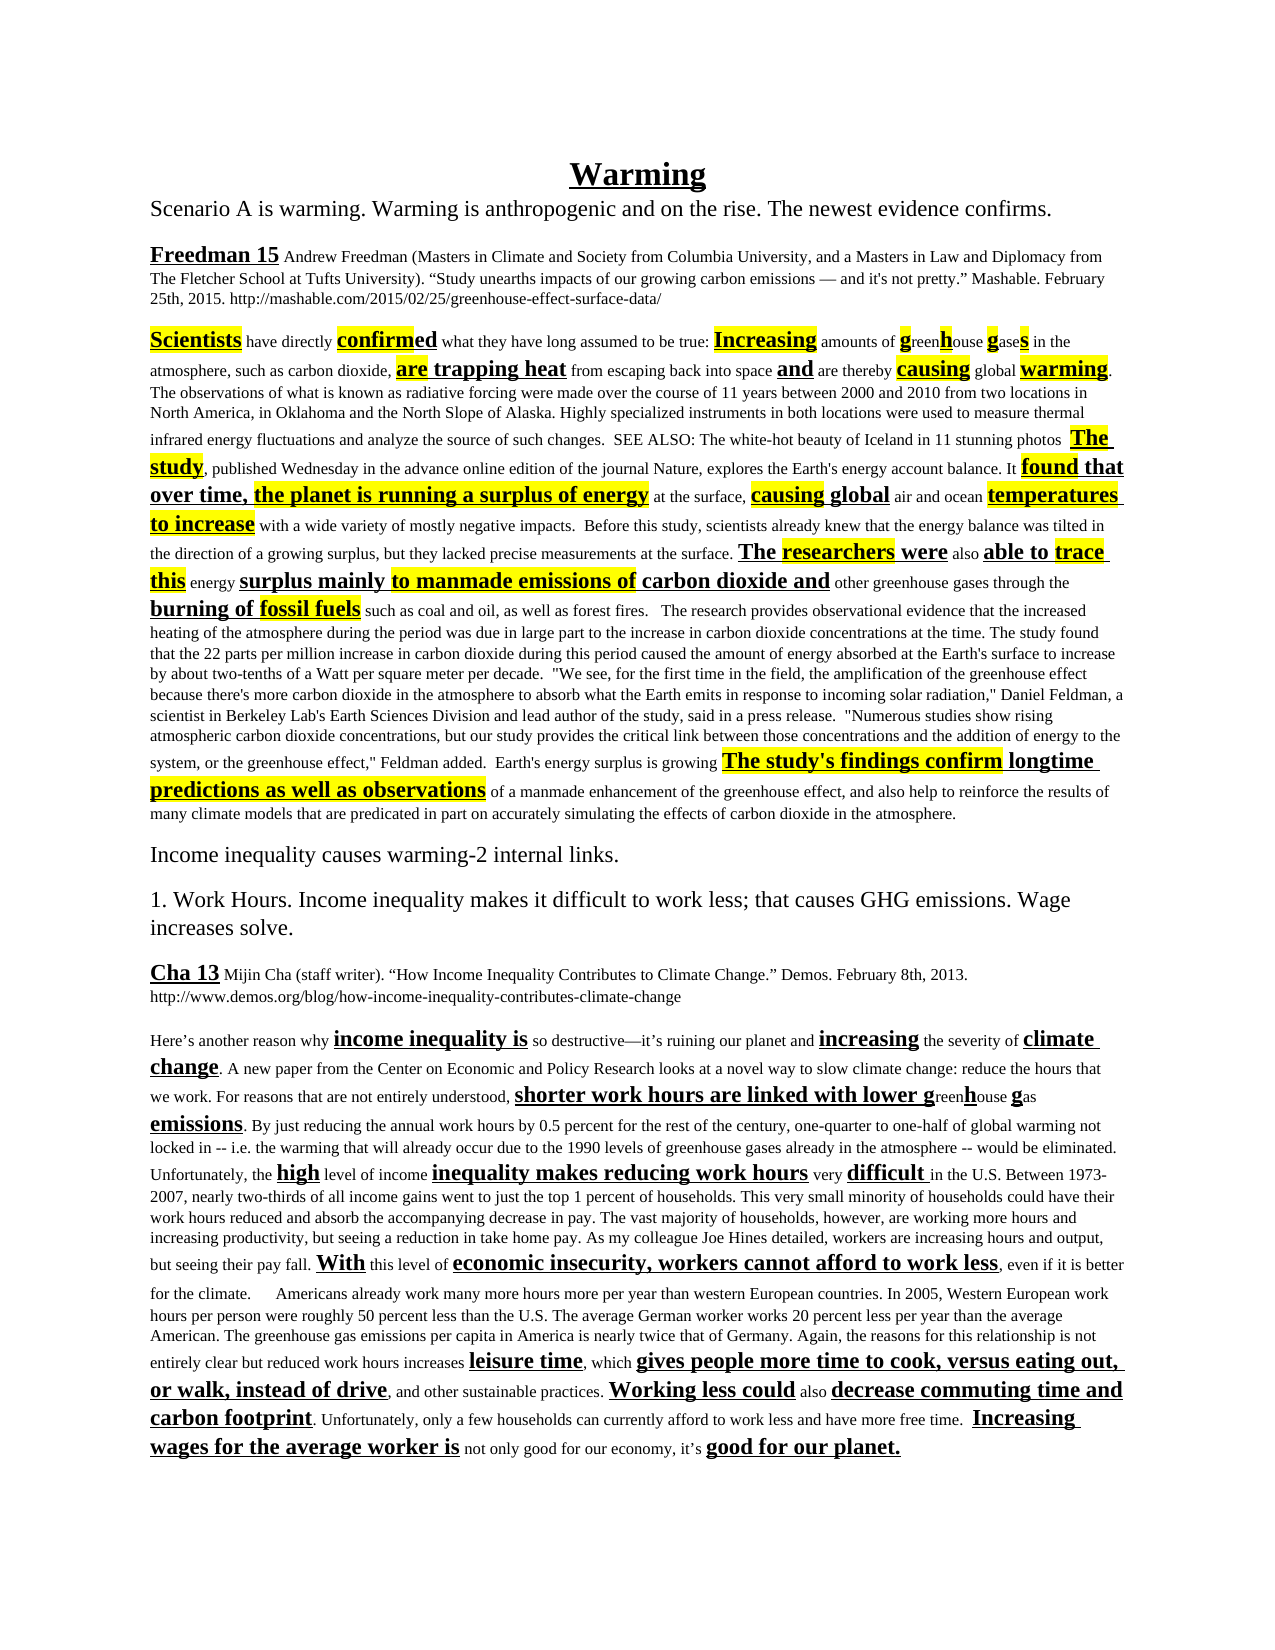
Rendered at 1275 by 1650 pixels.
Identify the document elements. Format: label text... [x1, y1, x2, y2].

text Scientists have directly confirmed what they have long assumed to be true: Increasing amounts of greenhouse gases in the atmosphere, such as carbon dioxide, are trapping heat from escaping back into space and are thereby causing global warming. The observations of what is known as radiative forcing were made over the course of 11 years between 2000 and 2010 from two locations in North America, in Oklahoma and the North Slope of Alaska. Highly specialized instruments in both locations were used to measure thermal infrared energy fluctuations and analyze the source of such changes. SEE ALSO: The white-hot beauty of Iceland in 11 stunning photos The study, published Wednesday in the advance online edition of the journal Nature, explores the Earth's energy account balance. It found that over time, the planet is running a surplus of energy at the surface, causing global air and ocean temperatures to increase with a wide variety of mostly negative impacts. Before this study, scientists already knew that the energy balance was tilted in the direction of a growing surplus, but they lacked precise measurements at the surface. The researchers were also able to trace this energy surplus mainly to manmade emissions of carbon dioxide and other greenhouse gases through the burning of fossil fuels such as coal and oil, as well as forest fires. The research provides observational evidence that the increased heating of the atmosphere during the period was due in large part to the increase in carbon dioxide concentrations at the time. The study found that the 22 parts per million increase in carbon dioxide during this period caused the amount of energy absorbed at the Earth's surface to increase by about two-tenths of a Watt per square meter per decade. "We see, for the first time in the field, the amplification of the greenhouse effect because there's more carbon dioxide in the atmosphere to absorb what the Earth emits in response to incoming solar radiation," Daniel Feldman, a scientist in Berkeley Lab's Earth Sciences Division and lead author of the study, said in a press release. "Numerous studies show rising atmospheric carbon dioxide concentrations, but our study provides the critical link between those concentrations and the addition of energy to the system, or the greenhouse effect," Feldman added. Earth's energy surplus is growing The study's findings confirm longtime predictions as well as observations of a manmade enhancement of the greenhouse effect, and also help to reinforce the results of many climate models that are predicated in part on accurately simulating the effects of carbon dioxide in the atmosphere. [150, 326, 1125, 823]
text Here’s another reason why income inequality is so destructive—it’s ruining our planet and increasing the severity of climate change. A new paper from the Center on Economic and Policy Research looks at a novel way to slow climate change: reduce the hours that we work. For reasons that are not entirely understood, shorter work hours are linked with lower greenhouse gas emissions. By just reducing the annual work hours by 0.5 percent for the rest of the century, one-quarter to one-half of global warming not locked in -- i.e. the warming that will already occur due to the 1990 levels of greenhouse gases already in the atmosphere -- would be eliminated. Unfortunately, the high level of income inequality makes reducing work hours very difficult in the U.S. Between 1973-2007, nearly two-thirds of all income gains went to just the top 1 percent of households. This very small minority of households could have their work hours reduced and absorb the accompanying decrease in pay. The vast majority of households, however, are working more hours and increasing productivity, but seeing a reduction in take home pay. As my colleague Joe Hines detailed, workers are increasing hours and output, but seeing their pay fall. With this level of economic insecurity, workers cannot afford to work less, even if it is better for the climate. ﻿ Americans already work many more hours more per year than western European countries. In 2005, Western European work hours per person were roughly 50 percent less than the U.S. The average German worker works 20 percent less per year than the average American. The greenhouse gas emissions per capita in America is nearly twice that of Germany. Again, the reasons for this relationship is not entirely clear but reduced work hours increases leisure time, which gives people more time to cook, versus eating out, or walk, instead of drive, and other sustainable practices. Working less could also decrease commuting time and carbon footprint. Unfortunately, only a few households can currently afford to work less and have more free time. Increasing wages for the average worker is not only good for our economy, it’s good for our planet. [150, 1024, 1125, 1459]
text Scenario A is warming. Warming is anthropogenic and on the rise. The newest evidence confirms. [150, 196, 1125, 222]
text Cha 13 Mijin Cha (staff writer). “How Income Inequality Contributes to Climate Change.” Demos. February 8th, 2013. http://www.demos.org/blog/how-income-inequality-contributes-climate-change [150, 959, 1125, 1006]
text Income inequality causes warming-2 internal links. [150, 841, 1125, 867]
text 1. Work Hours. Income inequality makes it difficult to work less; that causes GHG emissions. Wage increases solve. [150, 886, 1125, 941]
text Freedman 15 Andrew Freedman (Masters in Climate and Society from Columbia University, and a Masters in Law and Diplomacy from The Fletcher School at Tufts University). “Study unearths impacts of our growing carbon emissions — and it's not pretty.” Mashable. February 25th, 2015. http://mashable.com/2015/02/25/greenhouse-effect-surface-data/ [150, 241, 1125, 308]
subtitle Warming [150, 154, 1125, 192]
